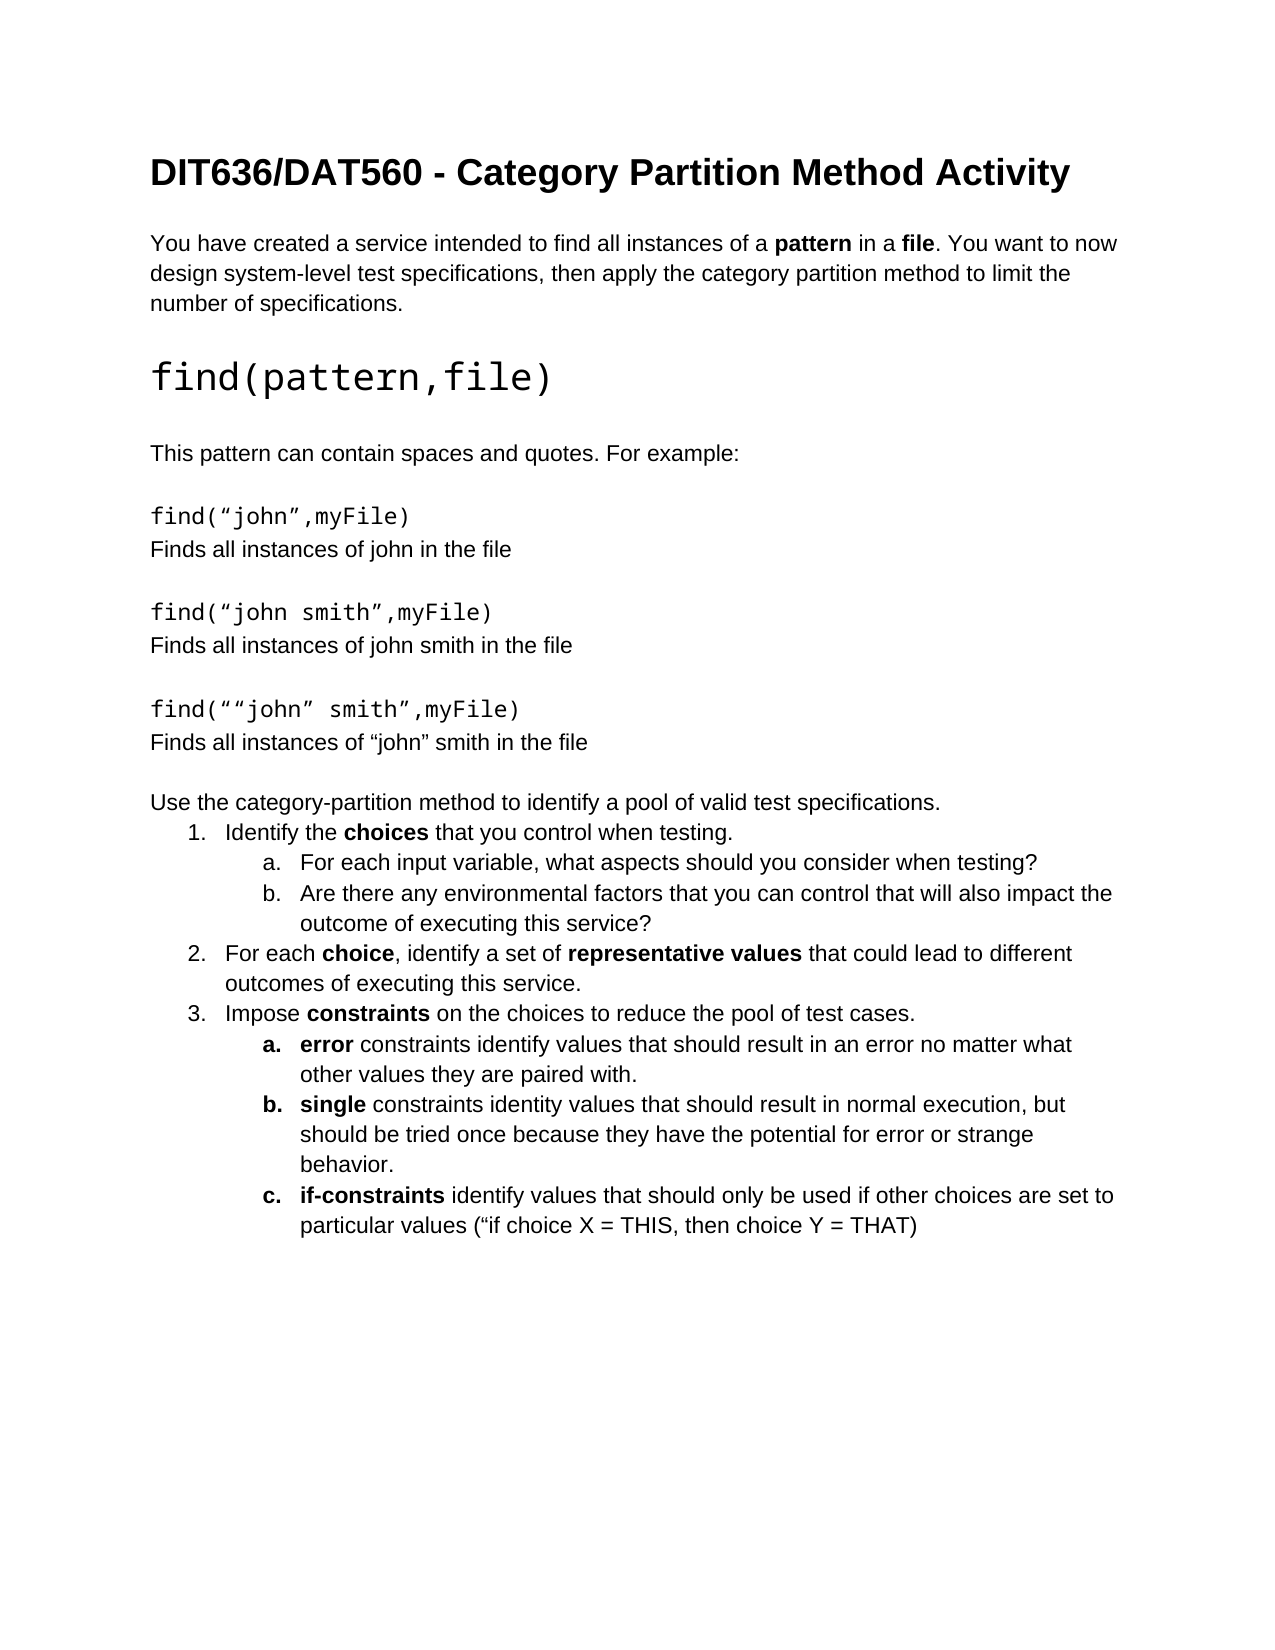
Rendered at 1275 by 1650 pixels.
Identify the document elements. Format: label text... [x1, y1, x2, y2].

list single constraints identity values that should result in normal execution, but should be tried once because they have the potential for error or strange behavior. [262, 1091, 1125, 1178]
text You have created a service intended to find all instances of a pattern in a file. You want to now design system-level test specifications, then apply the category partition method to limit the number of specifications. [150, 230, 1125, 317]
list Identify the choices that you control when testing. [187, 819, 1125, 846]
list For each input variable, what aspects should you consider when testing? [262, 849, 1125, 876]
text Finds all instances of john in the file [150, 536, 1125, 562]
text find(pattern,file) [150, 351, 1125, 402]
text find(“john smith”,myFile) [150, 596, 1125, 627]
text Finds all instances of john smith in the file [150, 632, 1125, 658]
text find(““john” smith”,myFile) [150, 693, 1125, 724]
list if-constraints identify values that should only be used if other choices are set to particular values (“if choice X = THIS, then choice Y = THAT) [262, 1182, 1125, 1238]
list For each choice, identify a set of representative values that could lead to different outcomes of executing this service. [187, 940, 1125, 997]
text Finds all instances of “john” smith in the file [150, 728, 1125, 755]
list Impose constraints on the choices to reduce the pool of test cases. [187, 1000, 1125, 1027]
text DIT636/DAT560 - Category Partition Method Activity [150, 150, 1125, 193]
list Are there any environmental factors that you can control that will also impact the outcome of executing this service? [262, 879, 1125, 936]
list error constraints identify values that should result in an error no matter what other values they are paired with. [262, 1031, 1125, 1087]
text find(“john”,myFile) [150, 500, 1125, 531]
text This pattern can contain spaces and quotes. For example: [150, 439, 1125, 466]
text Use the category-partition method to identify a pool of valid test specifications. [150, 789, 1125, 815]
